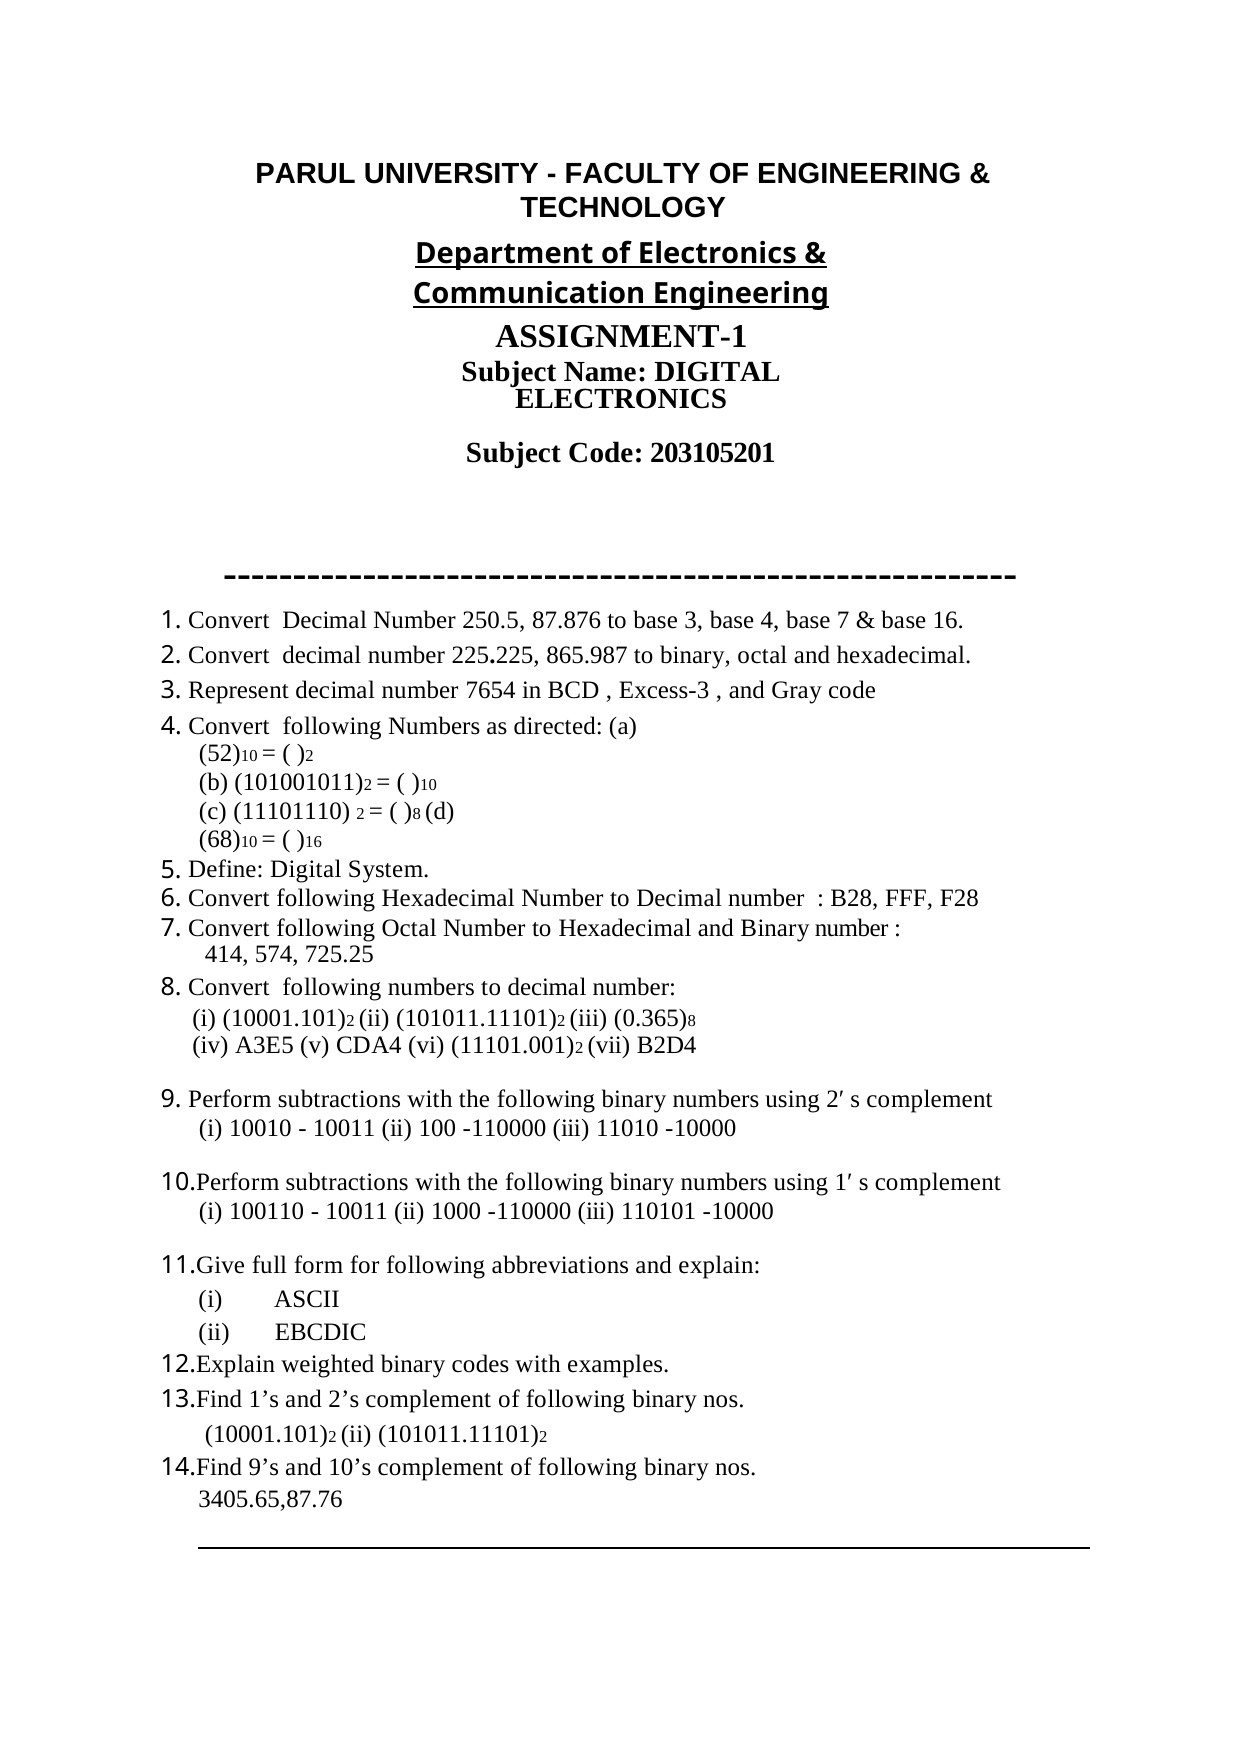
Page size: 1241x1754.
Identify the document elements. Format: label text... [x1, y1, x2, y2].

text (b) (101001011)2 = ( )10 (c) (11101110) 2 = ( )8 (d) (68)10 = ( )16 [198, 767, 461, 853]
text 7. Convert following Octal Number to Hexadecimal and Binary number : [160, 911, 1090, 941]
text 10.Perform subtractions with the following binary numbers using 1′ s complement [160, 1164, 1090, 1198]
text 3405.65,87.76 [198, 1484, 1090, 1513]
text (ii) EBCDIC [198, 1317, 1090, 1346]
text 14.Find 9’s and 10’s complement of following binary nos. [160, 1451, 1090, 1480]
text (i) (10001.101)2 (ii) (101011.11101)2 (iii) (0.365)8 [192, 1003, 1090, 1031]
text 1. Convert Decimal Number 250.5, 87.876 to base 3, base 4, base 7 & base 16. [160, 602, 1090, 636]
text ASSIGNMENT-1 [210, 317, 1032, 355]
text Department of Electronics & Communication Engineering [361, 232, 880, 312]
text (i) 100110 - 10011 (ii) 1000 -110000 (iii) 110101 -10000 [198, 1198, 1090, 1225]
text 3. Represent decimal number 7654 in BCD , Excess-3 , and Gray code [160, 672, 1090, 706]
text 9. Perform subtractions with the following binary numbers using 2′ s complement [160, 1081, 1090, 1115]
text 2. Convert decimal number 225.225, 865.987 to binary, octal and hexadecimal. [160, 637, 1090, 671]
text (iv) A3E5 (v) CDA4 (vi) (11101.001)2 (vii) B2D4 [192, 1031, 1090, 1058]
text 12.Explain weighted binary codes with examples. [160, 1346, 1090, 1380]
text 5. Define: Digital System. [160, 853, 1090, 882]
text 11.Give full form for following abbreviations and explain: (i) ASCII [160, 1247, 776, 1313]
text 4. Convert following Numbers as directed: (a) (52)10 = ( )2 [161, 713, 663, 767]
text 6. Convert following Hexadecimal Number to Decimal number : B28, FFF, F28 [160, 884, 996, 911]
text 414, 574, 725.25 [204, 941, 1090, 968]
text Subject Code: 203105201 [395, 441, 846, 468]
text (i) 10010 - 10011 (ii) 100 -110000 (iii) 11010 -10000 [198, 1115, 1090, 1142]
text PARUL UNIVERSITY - FACULTY OF ENGINEERING & TECHNOLOGY [174, 156, 1072, 223]
text Subject Name: DIGITAL ELECTRONICS [395, 360, 846, 414]
text --------------------------------------------------------- [210, 548, 1032, 596]
text 8. Convert following numbers to decimal number: [160, 968, 1090, 1002]
text 13.Find 1’s and 2’s complement of following binary nos. (10001.101)2 (ii) (101011.11101)2 [160, 1381, 763, 1447]
